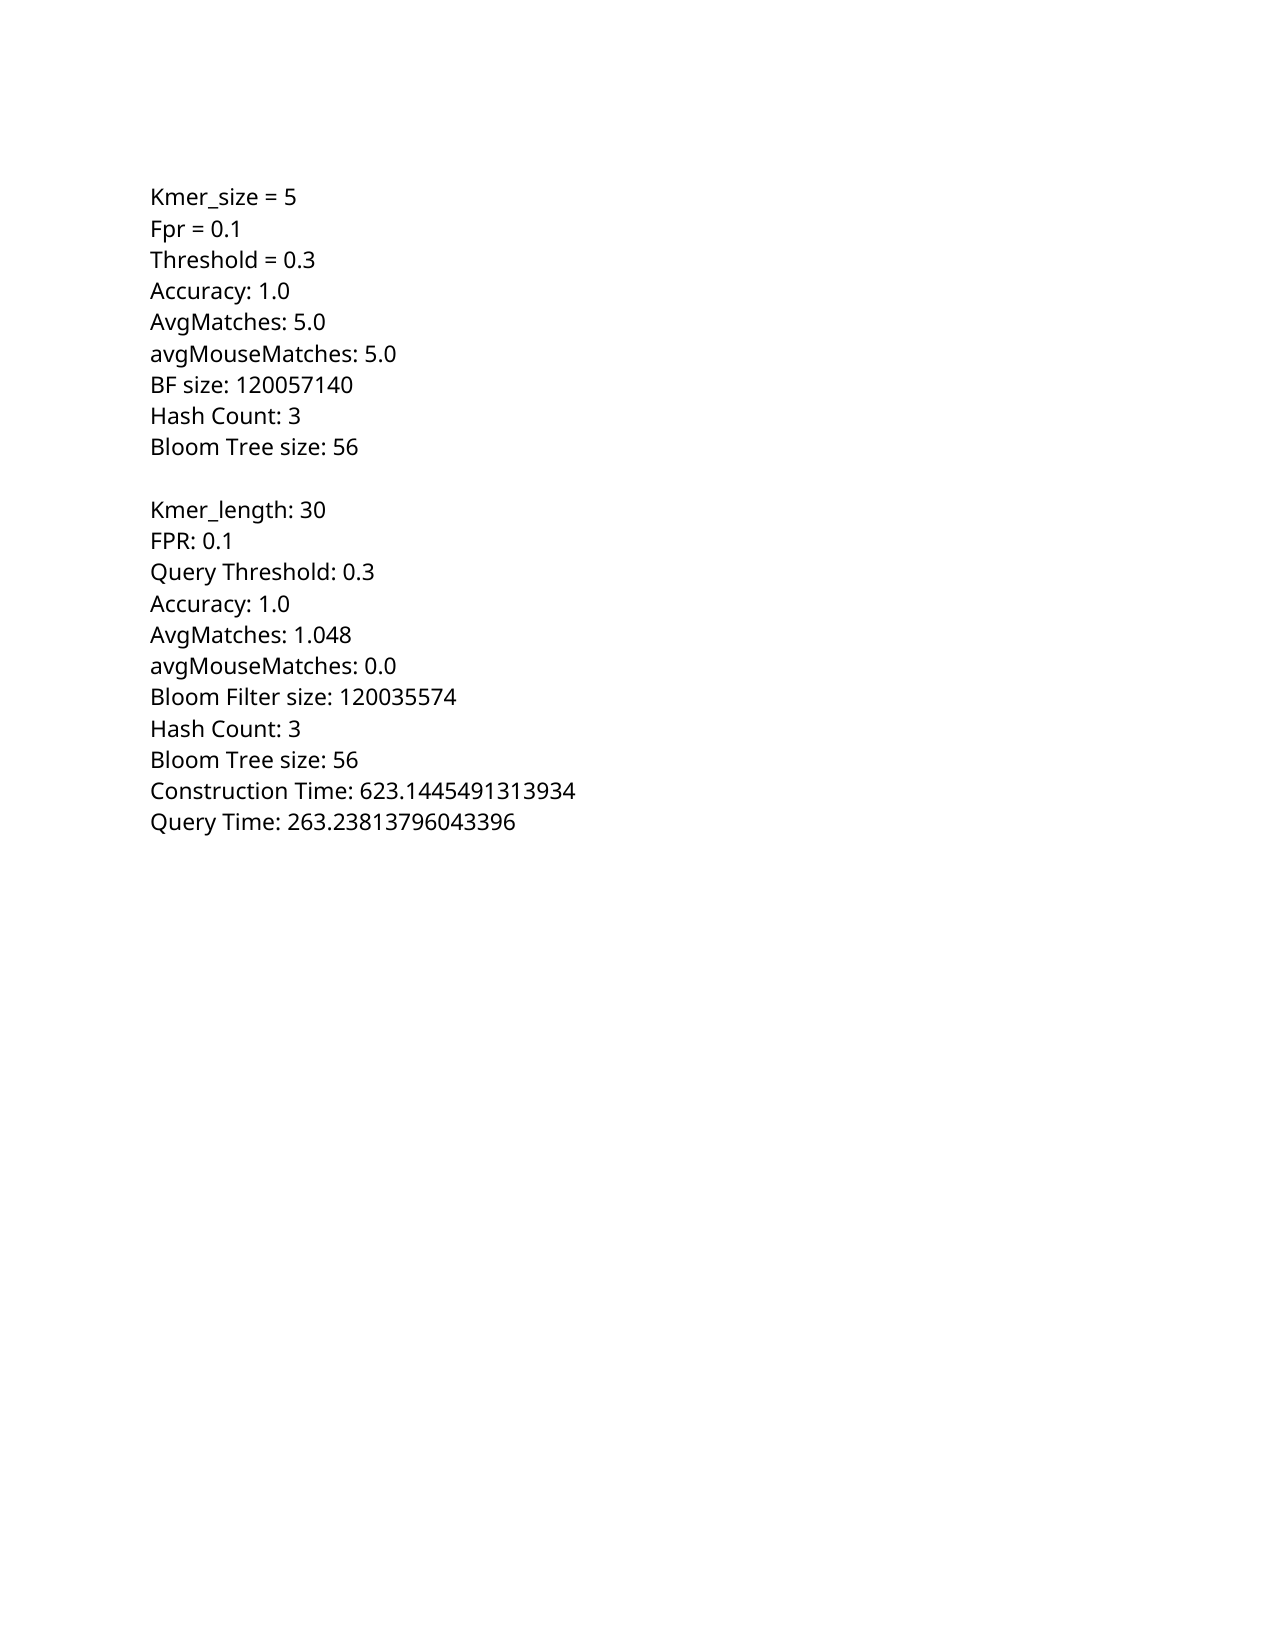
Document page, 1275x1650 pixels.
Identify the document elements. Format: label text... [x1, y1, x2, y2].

text Hash Count: 3 [150, 400, 1125, 431]
text Kmer_size = 5 [150, 181, 1125, 212]
text Fpr = 0.1 [150, 212, 1125, 244]
text Query Threshold: 0.3 [150, 556, 1125, 587]
text Query Time: 263.23813796043396 [150, 806, 1125, 837]
text AvgMatches: 5.0 [150, 306, 1125, 337]
text avgMouseMatches: 0.0 [150, 650, 1125, 681]
text Construction Time: 623.1445491313934 [150, 775, 1125, 806]
text Threshold = 0.3 [150, 244, 1125, 275]
text Bloom Tree size: 56 [150, 744, 1125, 775]
text Hash Count: 3 [150, 712, 1125, 744]
text Kmer_length: 30 [150, 494, 1125, 525]
text BF size: 120057140 [150, 369, 1125, 400]
text Bloom Tree size: 56 [150, 431, 1125, 462]
text FPR: 0.1 [150, 525, 1125, 556]
text Bloom Filter size: 120035574 [150, 681, 1125, 712]
text Accuracy: 1.0 [150, 587, 1125, 619]
text avgMouseMatches: 5.0 [150, 337, 1125, 369]
text AvgMatches: 1.048 [150, 619, 1125, 650]
text Accuracy: 1.0 [150, 275, 1125, 306]
